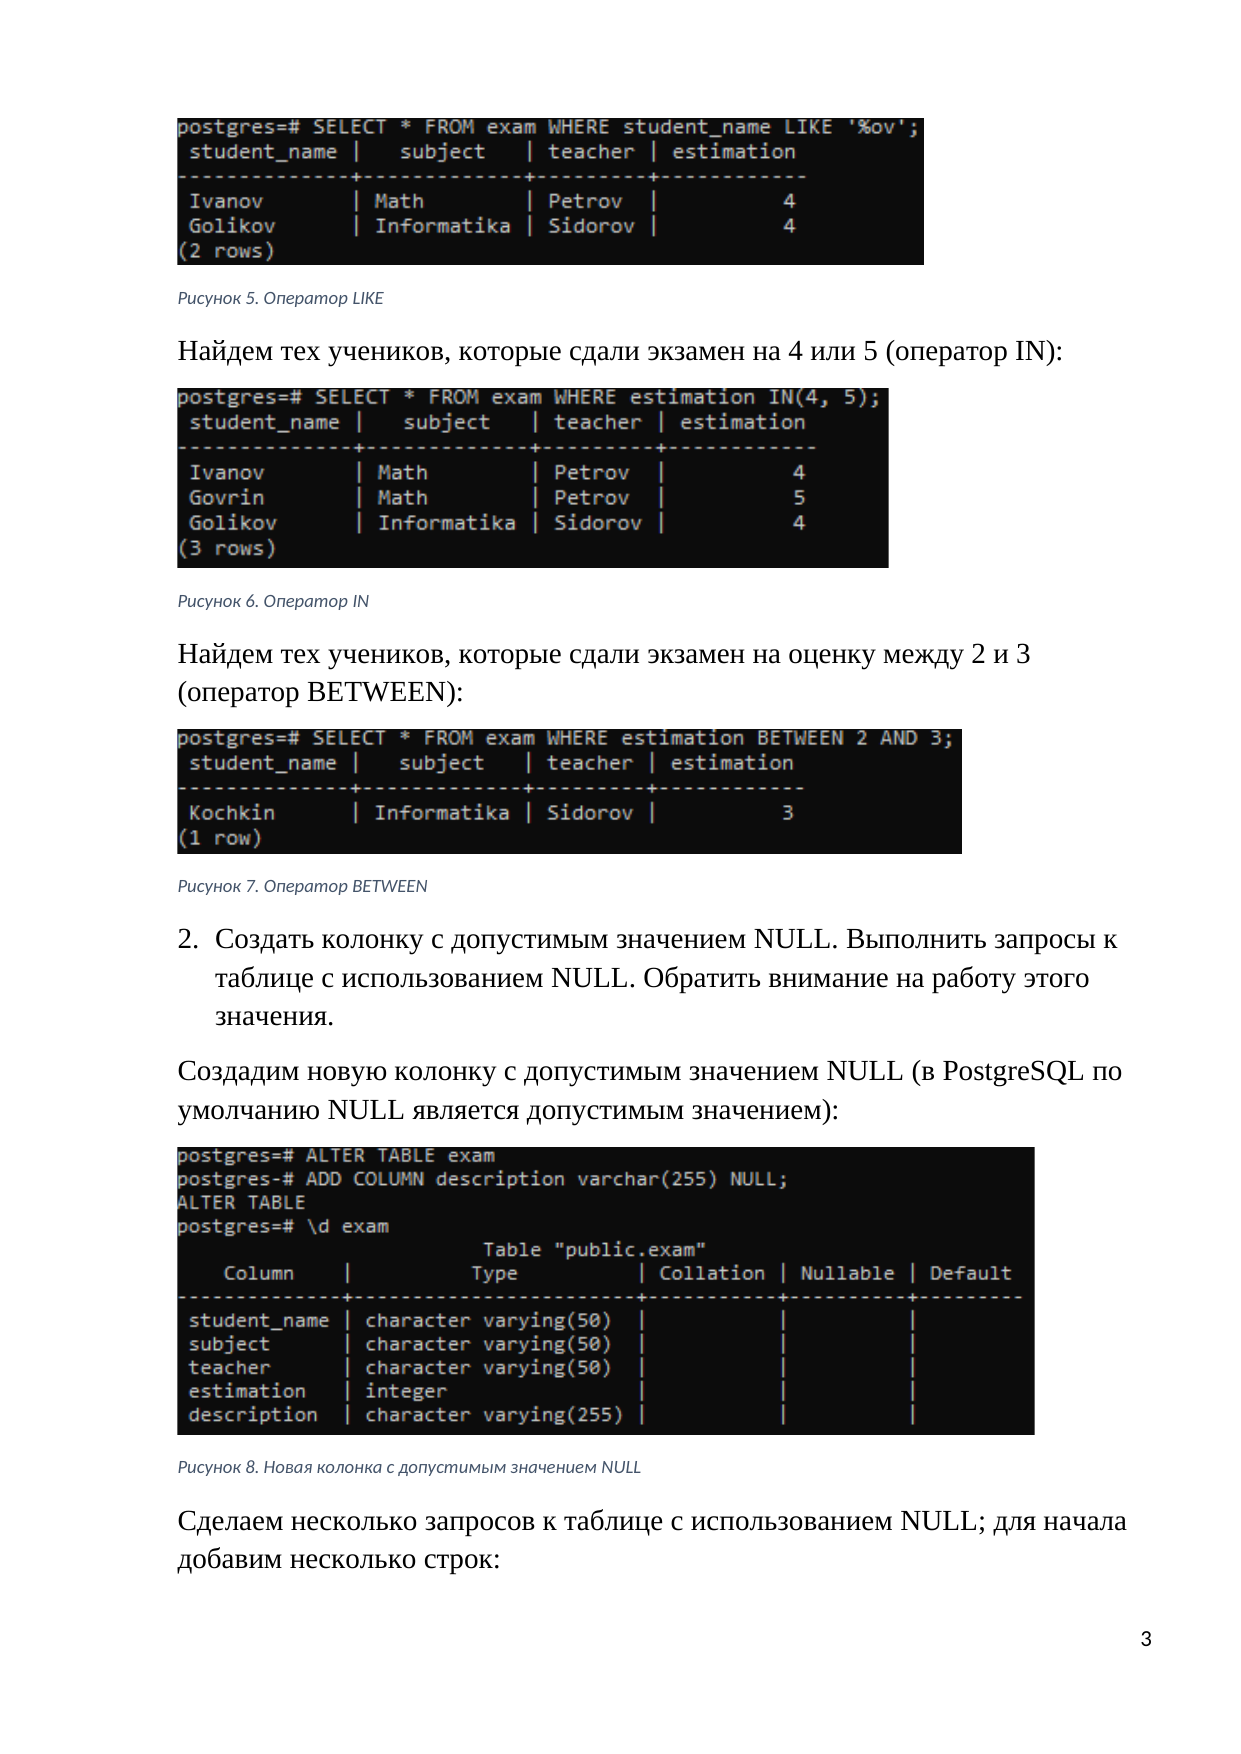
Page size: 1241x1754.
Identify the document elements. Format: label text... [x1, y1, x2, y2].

text Найдем тех учеников, которые сдали экзамен на оценку между 2 и 3 (оператор BETWEEN): [177, 636, 1152, 708]
text Найдем тех учеников, которые сдали экзамен на 4 или 5 (оператор IN): [177, 333, 1152, 367]
picture [177, 1147, 1035, 1435]
text Сделаем несколько запросов к таблице с использованием NULL; для начала добавим несколько строк: [177, 1503, 1152, 1575]
picture [177, 388, 889, 568]
picture [177, 729, 962, 854]
text Создадим новую колонку с допустимым значением NULL (в PostgreSQL по умолчанию NULL является допустимым значением): [177, 1053, 1152, 1126]
picture [177, 118, 924, 265]
list Создать колонку с допустимым значением NULL. Выполнить запросы к таблице с использованием NULL. Обратить внимание на работу этого значения. [177, 921, 1152, 1032]
